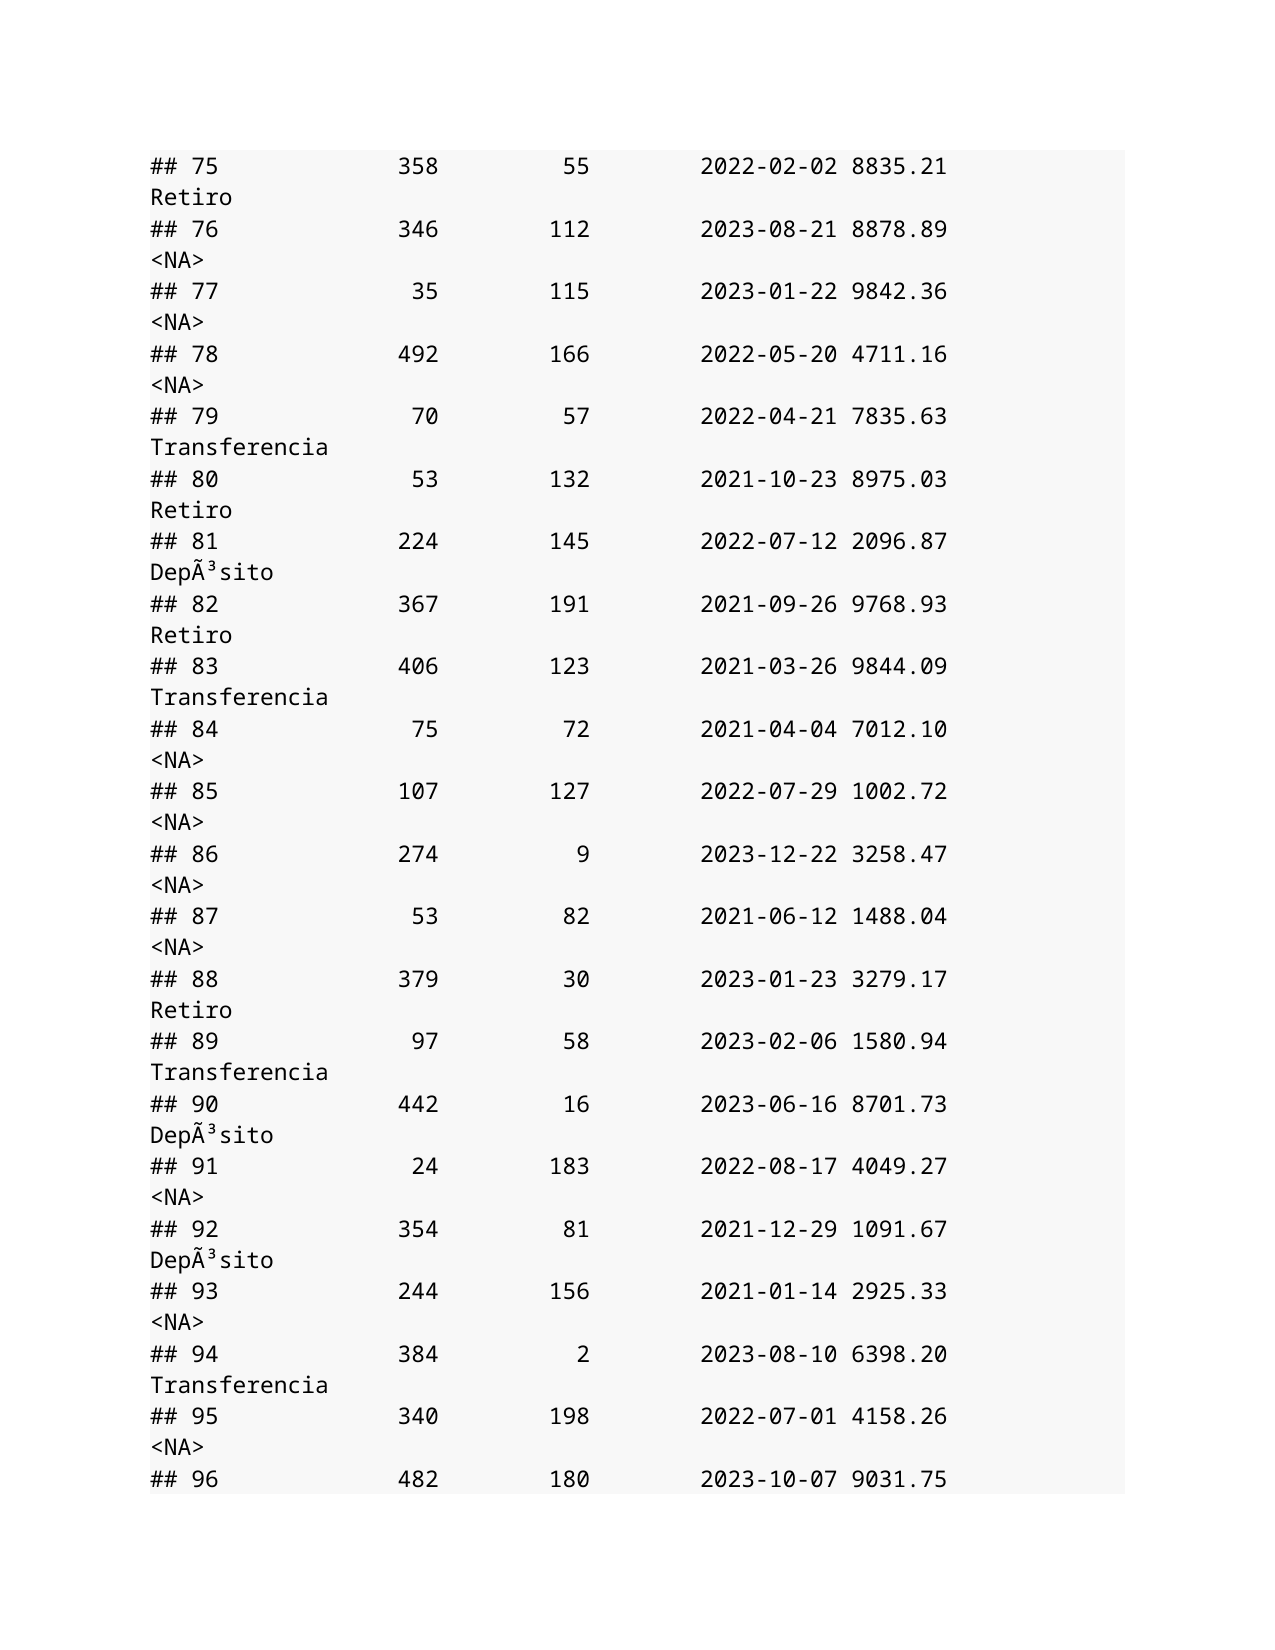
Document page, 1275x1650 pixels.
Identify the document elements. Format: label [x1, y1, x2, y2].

text [150, 150, 1125, 1494]
